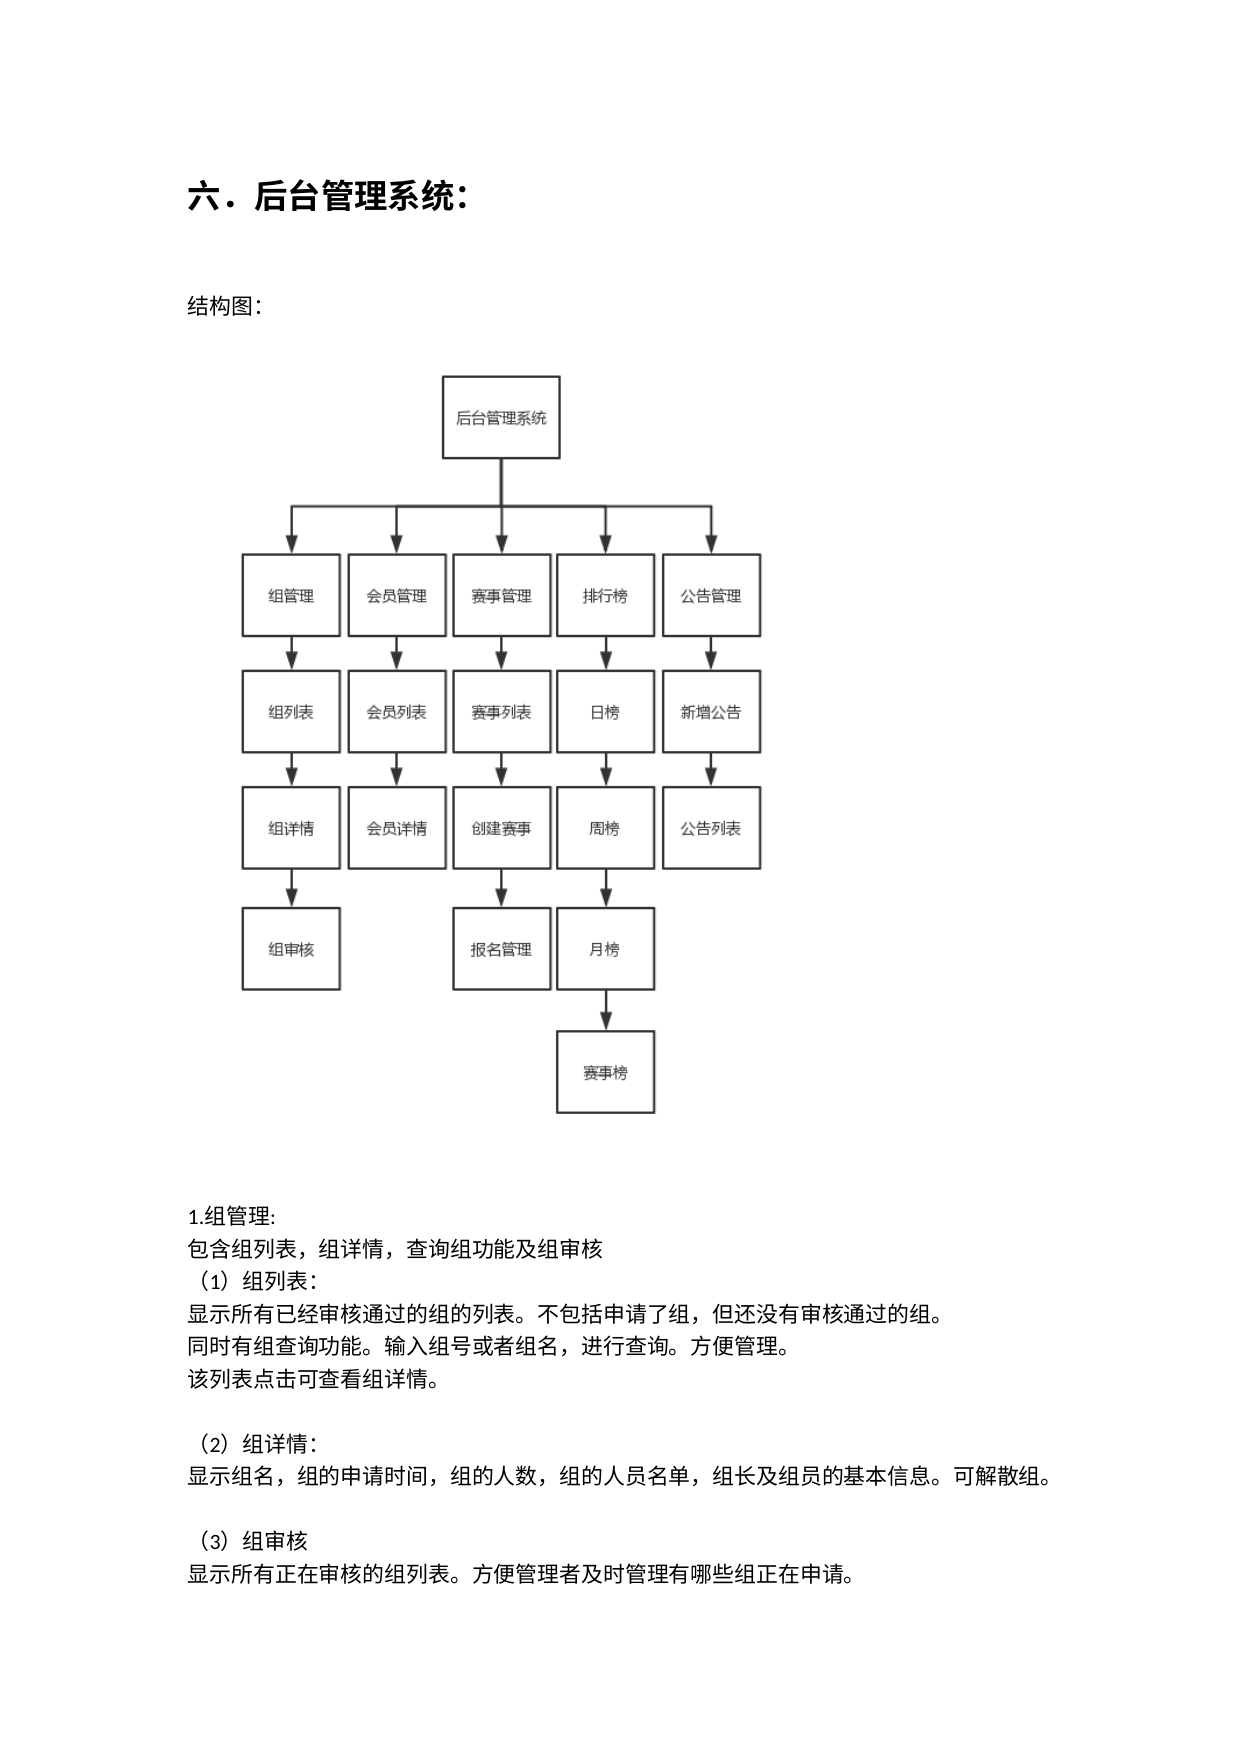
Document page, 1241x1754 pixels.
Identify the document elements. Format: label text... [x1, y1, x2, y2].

list 显示所有已经审核通过的组的列表。不包括申请了组，但还没有审核通过的组。 [187, 1296, 1053, 1329]
list 同时有组查询功能。输入组号或者组名，进行查询。方便管理。 [187, 1329, 1053, 1361]
list 结构图： [187, 289, 1053, 321]
subtitle 六．后台管理系统： [187, 162, 1053, 227]
list 显示所有正在审核的组列表。方便管理者及时管理有哪些组正在申请。 [187, 1556, 1053, 1589]
list 组审核 [187, 1524, 1053, 1556]
list （2）组详情： [187, 1426, 1053, 1459]
list （1）组列表： [187, 1264, 1053, 1296]
list 显示组名，组的申请时间，组的人数，组的人员名单，组长及组员的基本信息。可解散组。 [187, 1459, 1053, 1491]
picture [187, 321, 796, 1150]
list 组管理: [187, 1199, 1053, 1231]
list 包含组列表，组详情，查询组功能及组审核 [187, 1231, 1053, 1264]
list 该列表点击可查看组详情。 [187, 1361, 1053, 1394]
